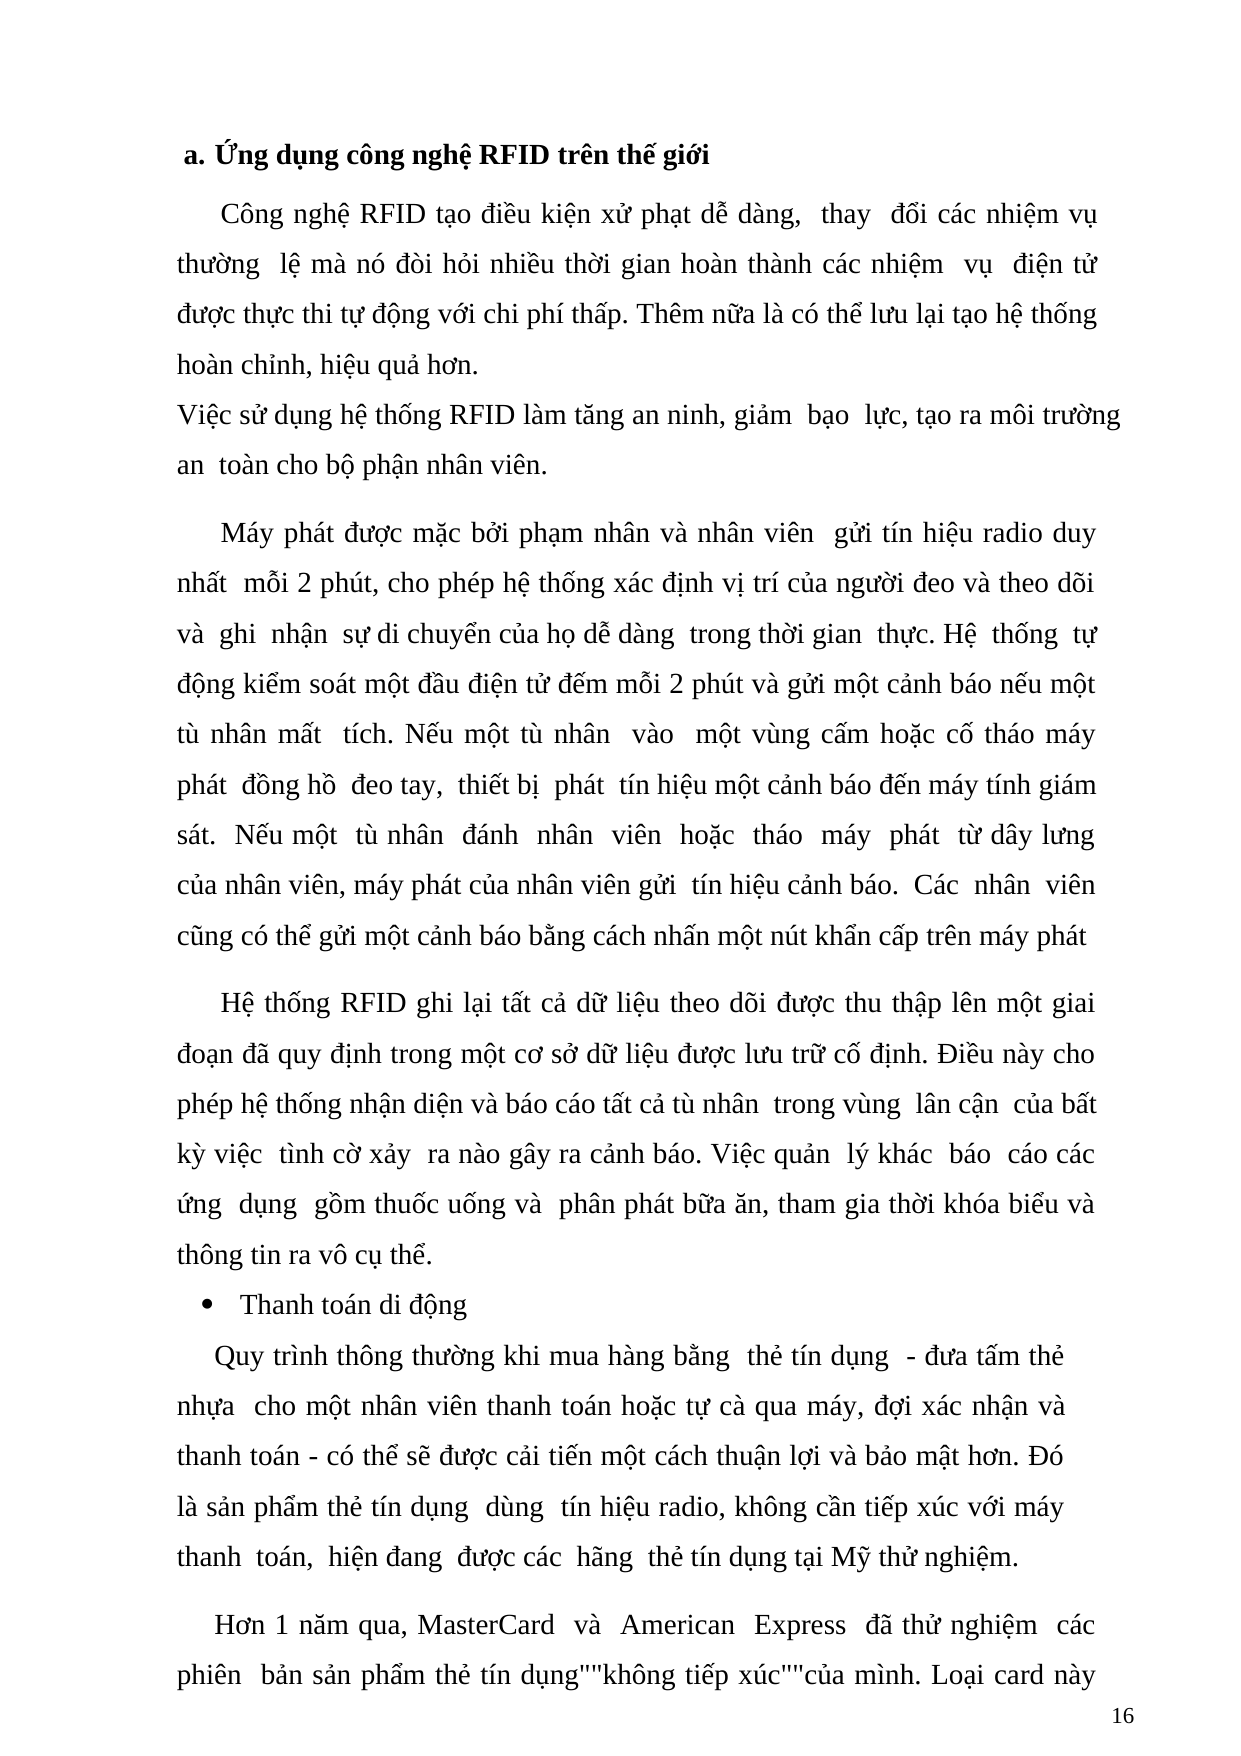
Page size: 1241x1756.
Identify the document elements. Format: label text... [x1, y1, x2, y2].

text Máy phát được mặc bởi phạm nhân và nhân viên gửi tín hiệu radio duy nhất mỗi 2 phút, cho phép hệ thống xác định vị trí của người đeo và theo dõi và ghi nhận sự di chuyển của họ dễ dàng trong thời gian thực. Hệ thống tự động kiểm soát một đầu điện tử đếm mỗi 2 phút và gửi một cảnh báo nếu một tù nhân mất tích. Nếu một tù nhân vào một vùng cấm hoặc cố tháo máy phát đồng hồ đeo tay, thiết bị phát tín hiệu một cảnh báo đến máy tính giám sát. Nếu một tù nhân đánh nhân viên hoặc tháo máy phát từ dây lưng của nhân viên, máy phát của nhân viên gửi tín hiệu cảnh báo. Các nhân viên cũng có thể gửi một cảnh báo bằng cách nhấn một nút khẩn cấp trên máy phát [177, 515, 1098, 951]
text Quy trình thông thường khi mua hàng bằng thẻ tín dụng - đưa tấm thẻ nhựa cho một nhân viên thanh toán hoặc tự cà qua máy, đợi xác nhận và thanh toán - có thể sẽ được cải tiến một cách thuận lợi và bảo mật hơn. Đó là sản phẩm thẻ tín dụng dùng tín hiệu radio, không cần tiếp xúc với máy thanh toán, hiện đang được các hãng thẻ tín dụng tại Mỹ thử nghiệm. [177, 1338, 1067, 1572]
text Việc sử dụng hệ thống RFID làm tăng an ninh, giảm bạo lực, tạo ra môi trường an toàn cho bộ phận nhân viên. [177, 397, 1122, 481]
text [177, 1607, 1098, 1691]
list Thanh toán di động [202, 1287, 1134, 1321]
text Công nghệ RFID tạo điều kiện xử phạt dễ dàng, thay đổi các nhiệm vụ thường lệ mà nó đòi hỏi nhiều thời gian hoàn thành các nhiệm vụ điện tử được thực thi tự động với chi phí thấp. Thêm nữa là có thể lưu lại tạo hệ thống hoàn chỉnh, hiệu quả hơn. [177, 196, 1099, 380]
subtitle Ứng dụng công nghệ RFID trên thế giới [183, 137, 1134, 171]
text Hệ thống RFID ghi lại tất cả dữ liệu theo dõi được thu thập lên một giai đoạn đã quy định trong một cơ sở dữ liệu được lưu trữ cố định. Điều này cho phép hệ thống nhận diện và báo cáo tất cả tù nhân trong vùng lân cận của bất kỳ việc tình cờ xảy ra nào gây ra cảnh báo. Việc quản lý khác báo cáo các ứng dụng gồm thuốc uống và phân phát bữa ăn, tham gia thời khóa biểu và thông tin ra vô cụ thể. [177, 985, 1098, 1271]
